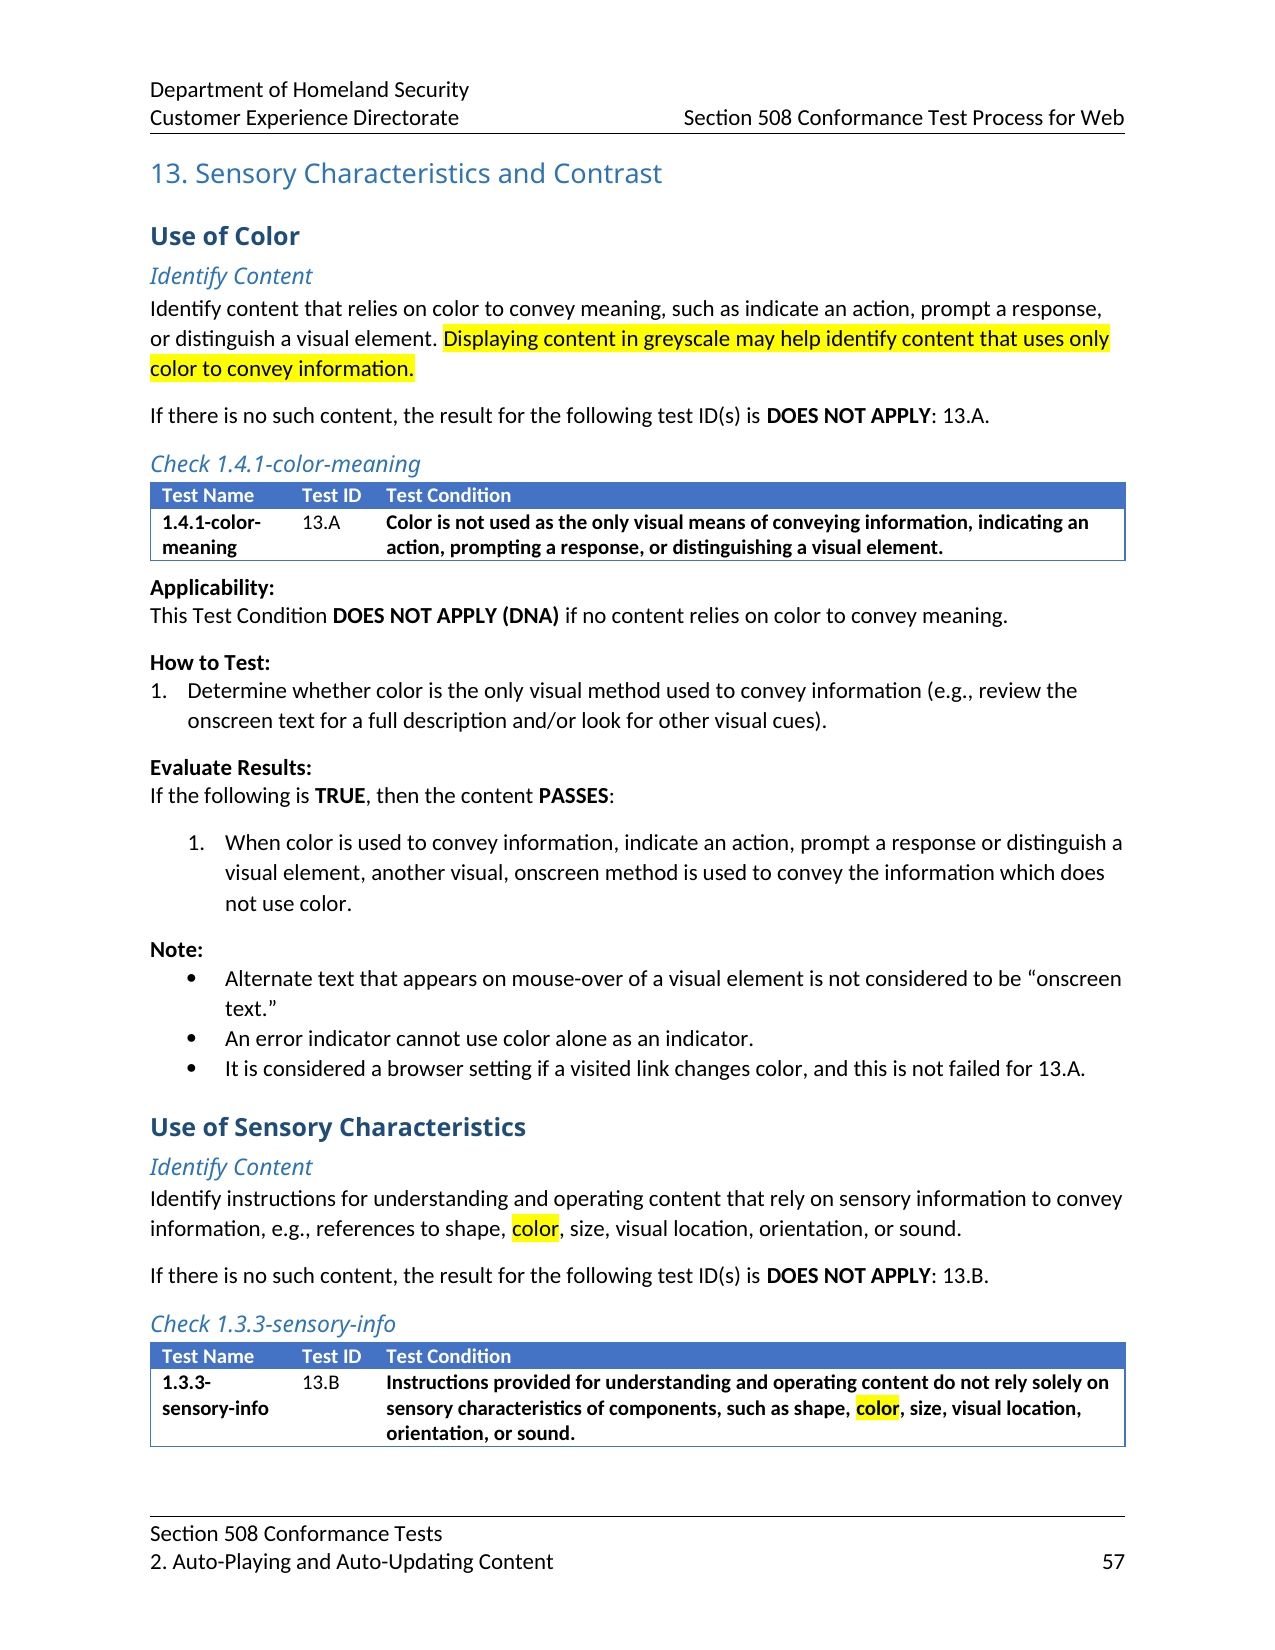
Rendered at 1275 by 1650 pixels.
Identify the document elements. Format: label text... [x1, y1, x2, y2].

subtitle Identify Content [150, 260, 1125, 291]
text Identify instructions for understanding and operating content that rely on sensory information to convey information, e.g., references to shape, color, size, visual location, orientation, or sound. [150, 1184, 1125, 1242]
table_cell 1.3.3-sensory-info [151, 1369, 291, 1446]
text If the following is TRUE, then the content PASSES: [150, 781, 1125, 809]
list An error indicator cannot use color alone as an indicator. [187, 1024, 1125, 1052]
subtitle Identify Content [150, 1150, 1125, 1182]
subtitle Note: [150, 936, 1125, 964]
table_cell Color is not used as the only visual means of conveying information, indicating an action, prompting a response, or distinguishing a visual element. [375, 509, 1124, 560]
table_header Test Name [151, 483, 291, 508]
table_cell 1.4.1-color-meaning [151, 509, 291, 560]
subtitle How to Test: [150, 648, 1125, 676]
subtitle Check 1.3.3-sensory-info [150, 1308, 1125, 1339]
table_cell 13.B [291, 1369, 375, 1446]
table_header Test Name [151, 1343, 291, 1368]
table_header Test ID [291, 1343, 375, 1368]
subtitle Applicability: [150, 573, 1125, 601]
text This Test Condition DOES NOT APPLY (DNA) if no content relies on color to convey meaning. [150, 601, 1125, 629]
table_cell Instructions provided for understanding and operating content do not rely solely on sensory characteristics of components, such as shape, color, size, visual location, orientation, or sound. [375, 1369, 1124, 1446]
subtitle Evaluate Results: [150, 753, 1125, 781]
table_header Test Condition [375, 1343, 1124, 1368]
table_cell 13.A [291, 509, 375, 560]
subtitle 13. Sensory Characteristics and Contrast [150, 154, 1125, 191]
subtitle Check 1.4.1-color-meaning [150, 448, 1125, 479]
list Alternate text that appears on mouse-over of a visual element is not considered to be “onscreen text.” [187, 964, 1125, 1022]
text Identify content that relies on color to convey meaning, such as indicate an action, prompt a response, or distinguish a visual element. Displaying content in greyscale may help identify content that uses only color to convey information. [150, 294, 1125, 382]
text If there is no such content, the result for the following test ID(s) is DOES NOT APPLY: 13.B. [150, 1261, 1125, 1289]
table_header Test ID [291, 483, 375, 508]
subtitle Use of Sensory Characteristics [150, 1109, 1125, 1143]
list Determine whether color is the only visual method used to convey information (e.g., review the onscreen text for a full description and/or look for other visual cues). [150, 676, 1125, 734]
text If there is no such content, the result for the following test ID(s) is DOES NOT APPLY: 13.A. [150, 401, 1125, 429]
table_header Test Condition [375, 483, 1124, 508]
list When color is used to convey information, indicate an action, prompt a response or distinguish a visual element, another visual, onscreen method is used to convey the information which does not use color. [187, 828, 1125, 917]
list It is considered a browser setting if a visited link changes color, and this is not failed for 13.A. [187, 1054, 1125, 1082]
subtitle Use of Color [150, 219, 1125, 253]
